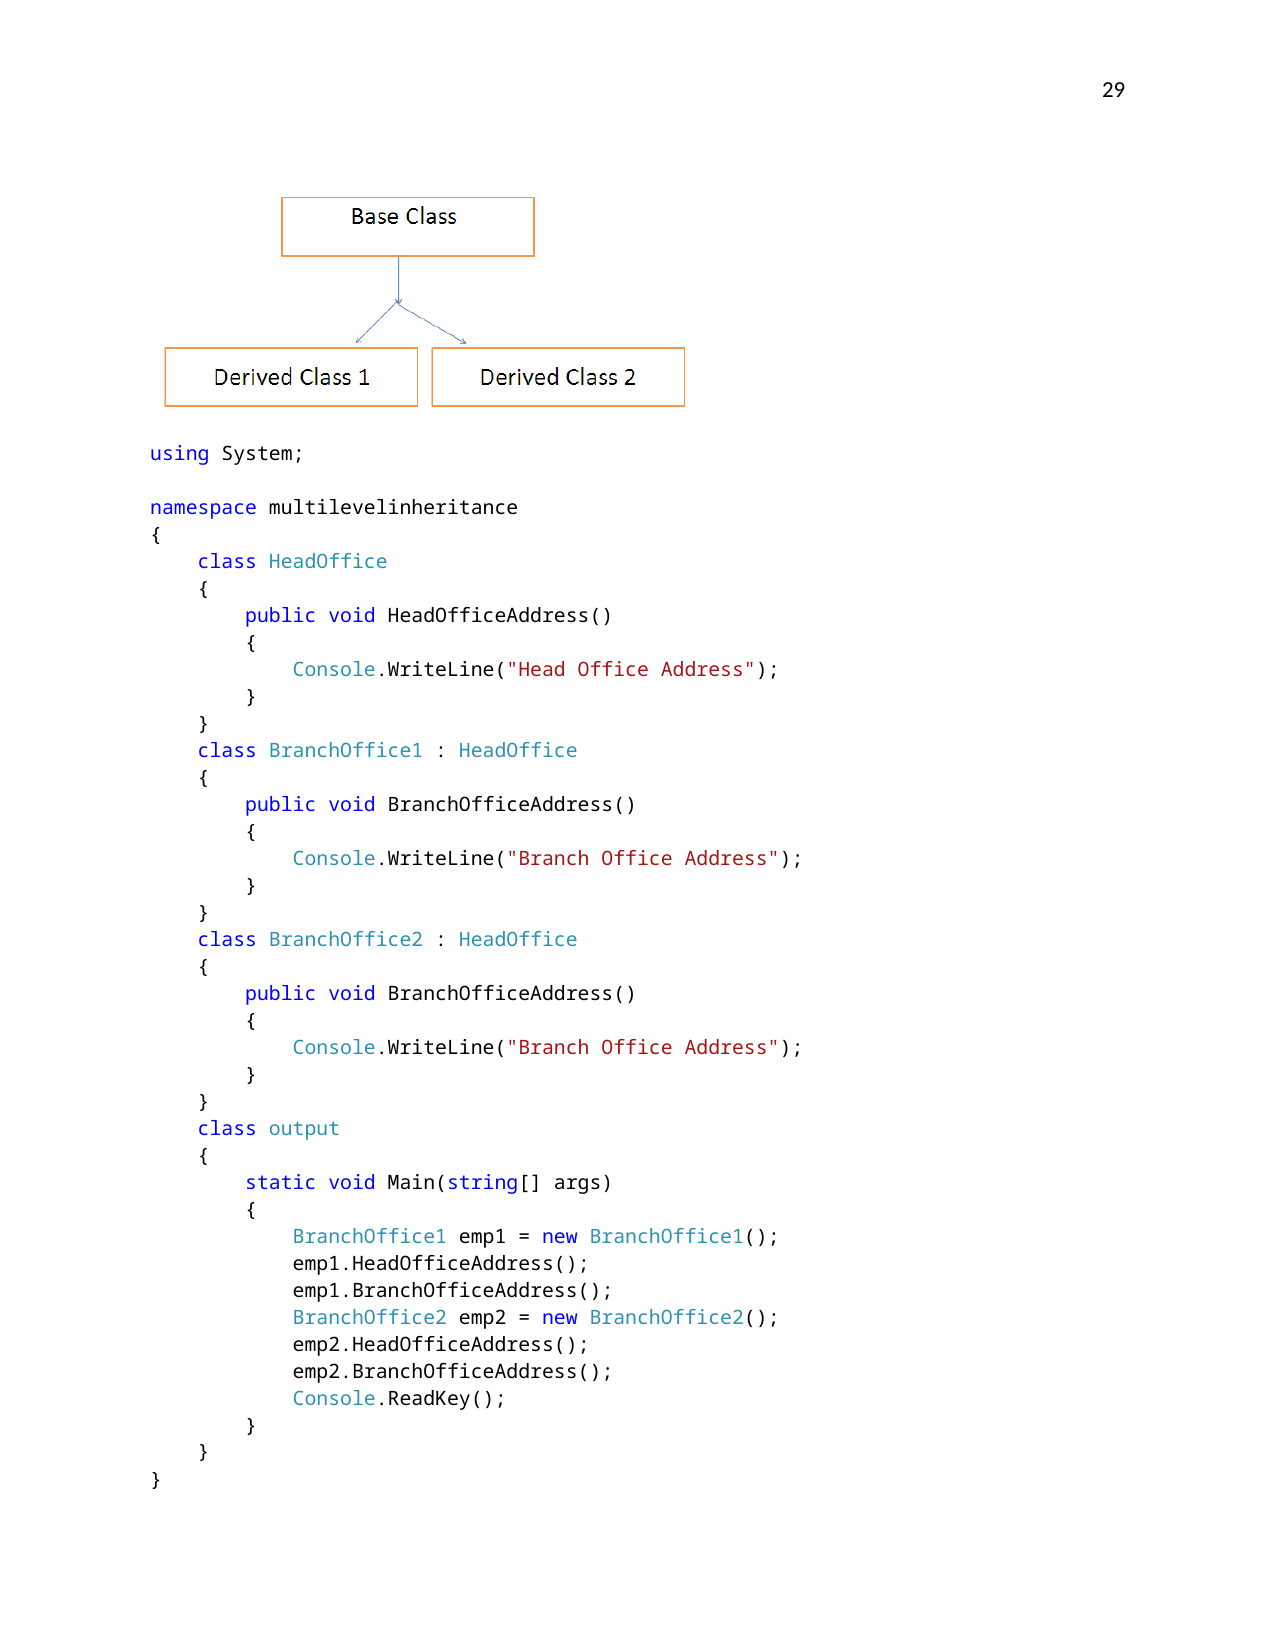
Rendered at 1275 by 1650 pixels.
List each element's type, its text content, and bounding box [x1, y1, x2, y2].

text class output [150, 1114, 1125, 1141]
text { [150, 763, 1125, 790]
text Console.WriteLine("Branch Office Address"); [150, 1033, 1125, 1060]
text } [150, 1060, 1125, 1087]
text } [150, 682, 1125, 709]
text { [150, 628, 1125, 655]
text { [150, 521, 1125, 547]
text } [150, 1438, 1125, 1465]
text { [150, 1006, 1125, 1033]
text using System; [150, 439, 1125, 467]
text { [150, 1141, 1125, 1168]
text { [150, 1195, 1125, 1222]
text class BranchOffice1 : HeadOffice [150, 736, 1125, 763]
text namespace multilevelinheritance [150, 493, 1125, 521]
text emp2.HeadOfficeAddress(); [150, 1330, 1125, 1357]
text class HeadOffice [150, 547, 1125, 574]
text Console.ReadKey(); [150, 1384, 1125, 1411]
text Console.WriteLine("Branch Office Address"); [150, 844, 1125, 871]
text } [150, 1411, 1125, 1438]
text public void BranchOfficeAddress() [150, 979, 1125, 1006]
text public void BranchOfficeAddress() [150, 790, 1125, 817]
text { [150, 817, 1125, 844]
text } [150, 709, 1125, 736]
text } [150, 871, 1125, 898]
text emp2.BranchOfficeAddress(); [150, 1357, 1125, 1384]
text emp1.BranchOfficeAddress(); [150, 1276, 1125, 1303]
text { [150, 574, 1125, 601]
text emp1.HeadOfficeAddress(); [150, 1249, 1125, 1276]
text { [150, 952, 1125, 979]
text Console.WriteLine("Head Office Address"); [150, 655, 1125, 682]
text BranchOffice1 emp1 = new BranchOffice1(); [150, 1222, 1125, 1249]
text BranchOffice2 emp2 = new BranchOffice2(); [150, 1303, 1125, 1330]
text class BranchOffice2 : HeadOffice [150, 925, 1125, 952]
text public void HeadOfficeAddress() [150, 601, 1125, 628]
picture [150, 175, 699, 440]
text } [150, 1465, 1125, 1492]
text } [150, 898, 1125, 925]
text static void Main(string[] args) [150, 1168, 1125, 1195]
text } [150, 1087, 1125, 1114]
